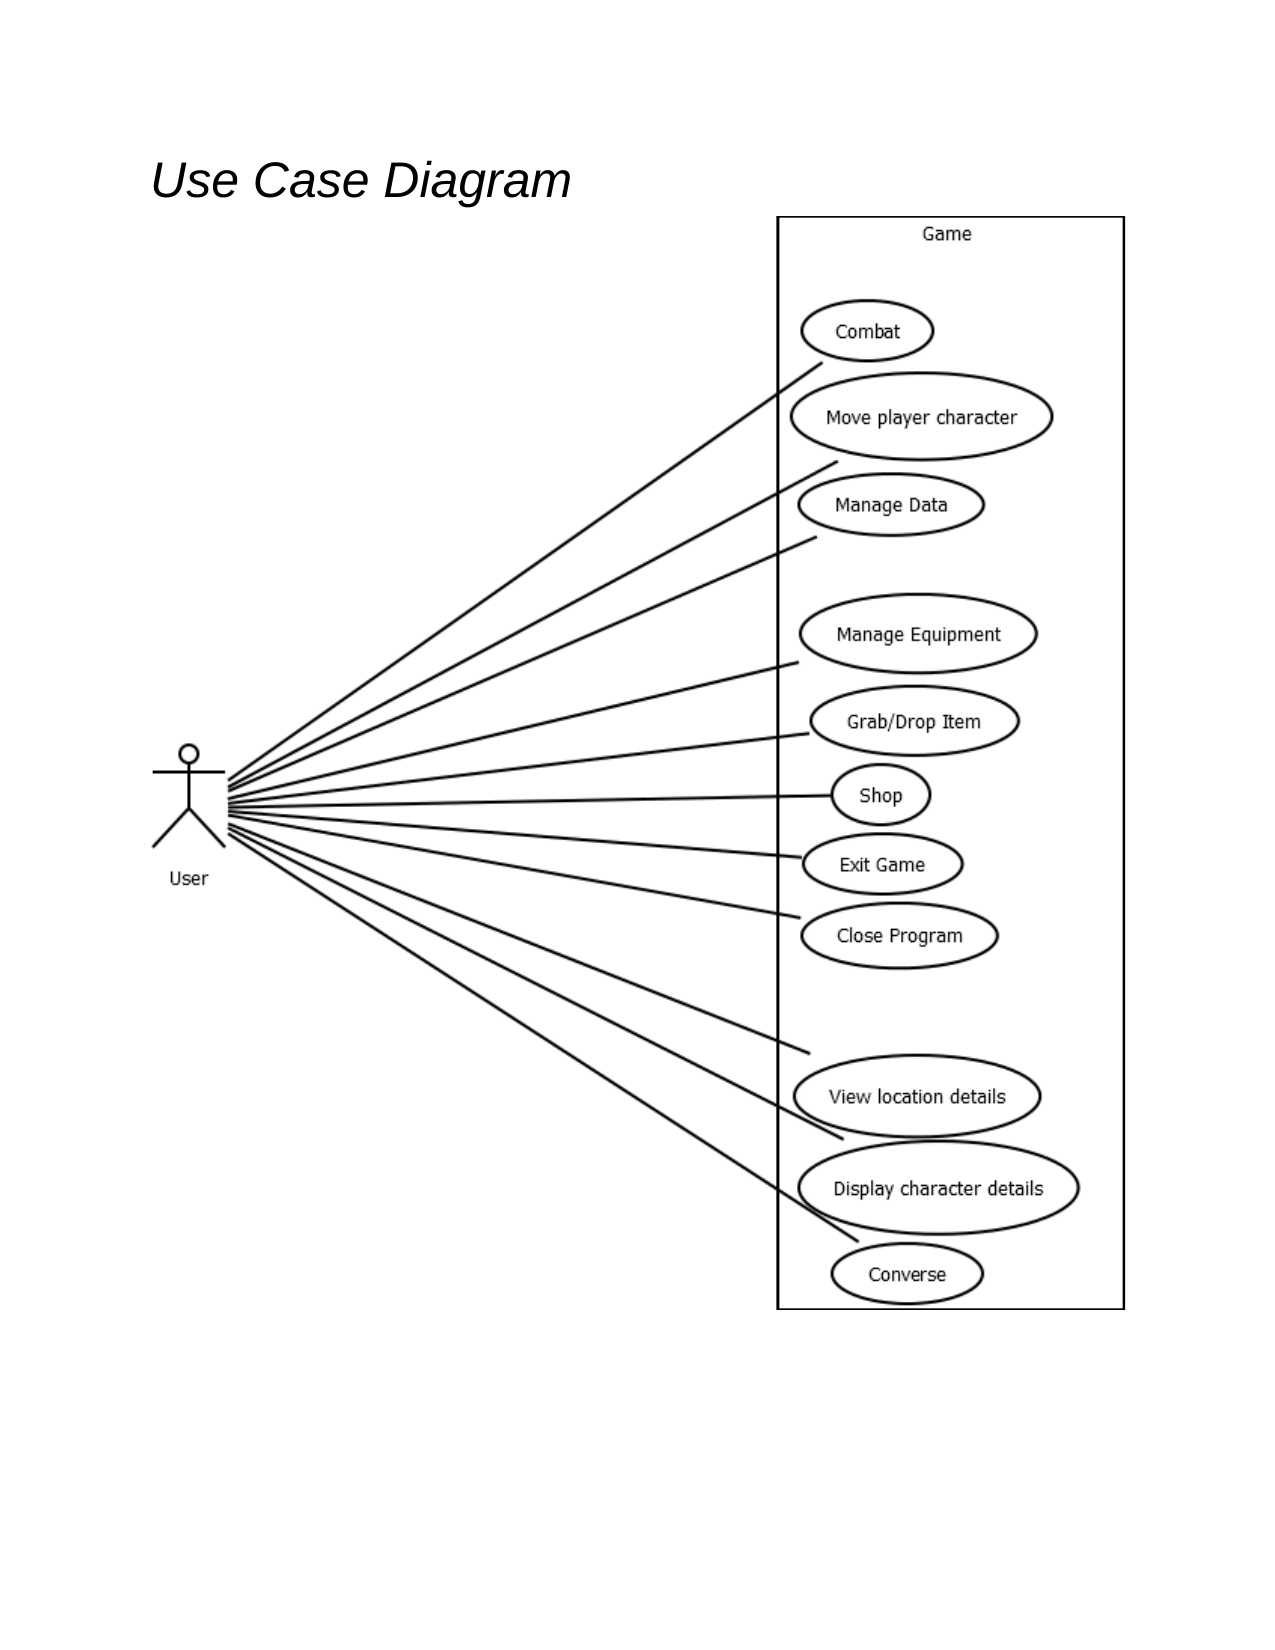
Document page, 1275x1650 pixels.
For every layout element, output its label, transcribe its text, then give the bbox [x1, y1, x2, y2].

text Use Case Diagram [150, 150, 1125, 207]
picture [150, 216, 1125, 1310]
